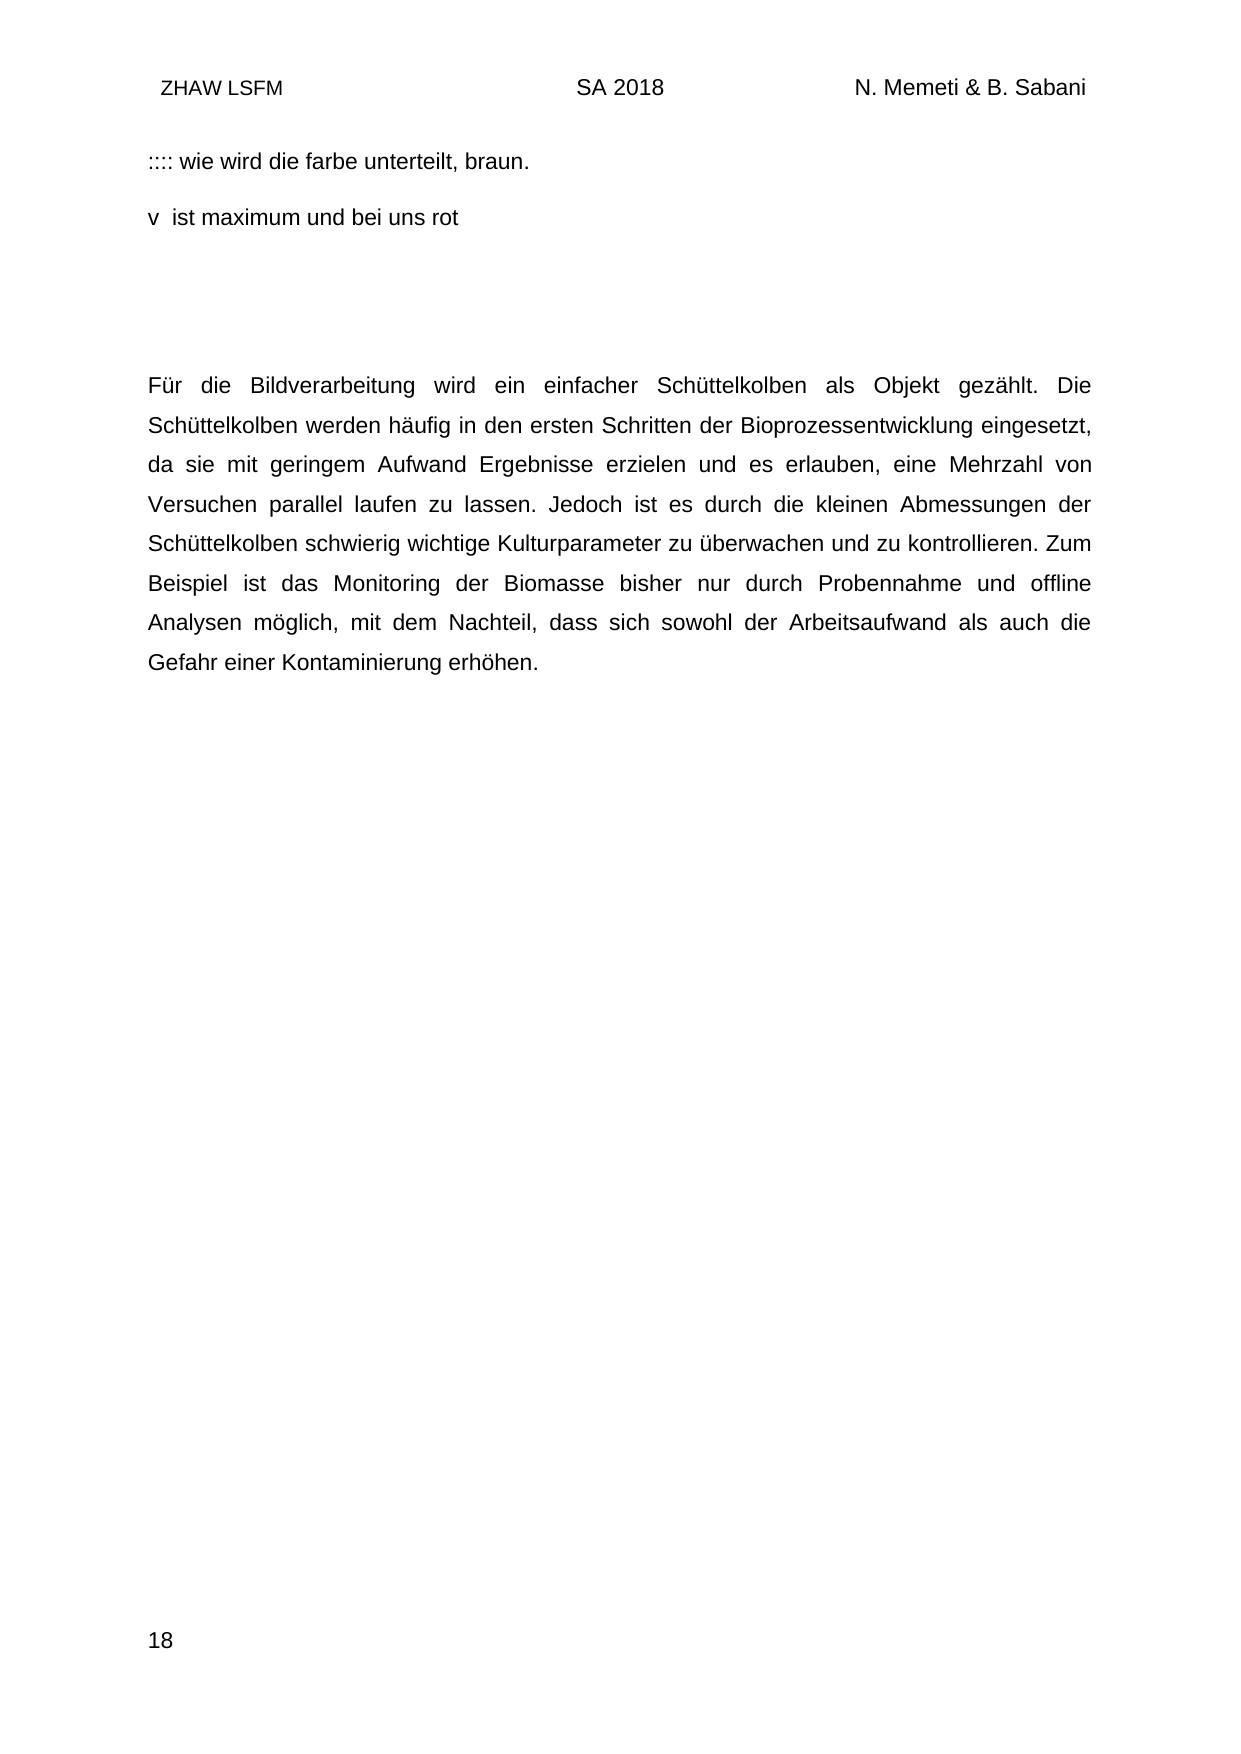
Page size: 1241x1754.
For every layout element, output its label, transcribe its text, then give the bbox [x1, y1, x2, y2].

text :::: wie wird die farbe unterteilt, braun. [148, 148, 1093, 174]
text Für die Bildverarbeitung wird ein einfacher Schüttelkolben als Objekt gezählt. Die Schüttelkolben werden häufig in den ersten Schritten der Bioprozessentwicklung eingesetzt, da sie mit geringem Aufwand Ergebnisse erzielen und es erlauben, eine Mehrzahl von Versuchen parallel laufen zu lassen. Jedoch ist es durch die kleinen Abmessungen der Schüttelkolben schwierig wichtige Kulturparameter zu überwachen und zu kontrollieren. Zum Beispiel ist das Monitoring der Biomasse bisher nur durch Probennahme und offline Analysen möglich, mit dem Nachteil, dass sich sowohl der Arbeitsaufwand als auch die Gefahr einer Kontaminierung erhöhen. [148, 372, 1093, 675]
text v ist maximum und bei uns rot [148, 204, 1093, 230]
